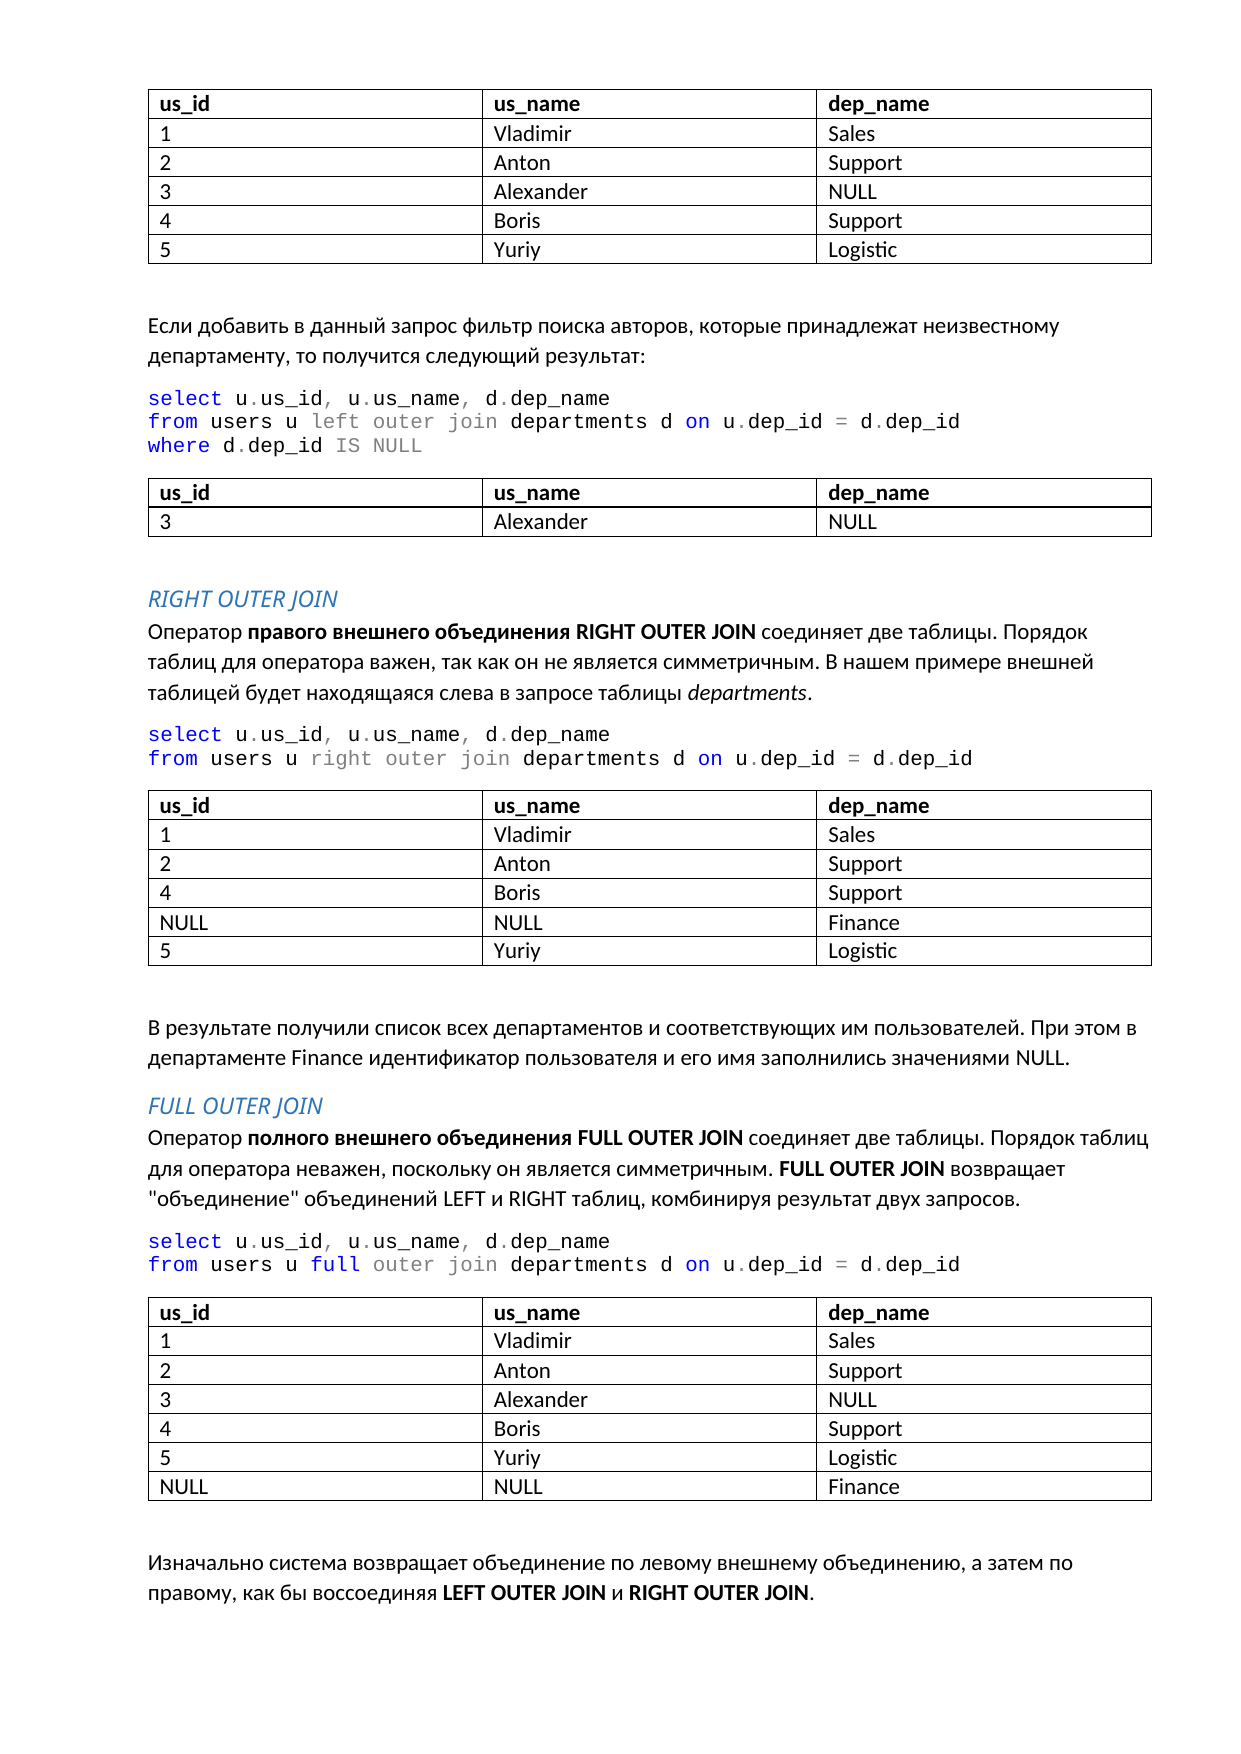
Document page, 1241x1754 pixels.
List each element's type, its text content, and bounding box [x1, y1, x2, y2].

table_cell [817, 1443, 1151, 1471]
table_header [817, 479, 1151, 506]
text select u.us_id, u.us_name, d.dep_name [148, 388, 1152, 412]
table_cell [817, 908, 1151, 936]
text select u.us_id, u.us_name, d.dep_name [148, 1231, 1152, 1254]
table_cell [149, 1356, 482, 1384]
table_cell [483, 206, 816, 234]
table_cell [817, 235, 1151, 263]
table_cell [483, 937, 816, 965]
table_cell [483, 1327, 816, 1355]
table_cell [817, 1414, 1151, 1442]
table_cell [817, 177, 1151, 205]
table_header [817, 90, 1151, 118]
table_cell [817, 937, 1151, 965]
text select u.us_id, u.us_name, d.dep_name [148, 724, 1152, 748]
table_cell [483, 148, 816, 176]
subtitle RIGHT OUTER JOIN [148, 583, 1152, 615]
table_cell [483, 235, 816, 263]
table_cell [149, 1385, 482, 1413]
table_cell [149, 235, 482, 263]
text Если добавить в данный запрос фильтр поиска авторов, которые принадлежат неизвестному департаменту, то получится следующий результат: [148, 311, 1152, 369]
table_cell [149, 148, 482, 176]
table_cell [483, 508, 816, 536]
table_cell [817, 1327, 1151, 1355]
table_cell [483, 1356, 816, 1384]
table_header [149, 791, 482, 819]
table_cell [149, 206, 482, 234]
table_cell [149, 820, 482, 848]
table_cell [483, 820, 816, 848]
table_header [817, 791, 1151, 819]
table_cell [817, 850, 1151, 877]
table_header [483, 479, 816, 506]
text Изначально система возвращает объединение по левому внешнему объединению, а затем по правому, как бы воссоединяя LEFT OUTER JOIN и RIGHT OUTER JOIN. [148, 1548, 1152, 1606]
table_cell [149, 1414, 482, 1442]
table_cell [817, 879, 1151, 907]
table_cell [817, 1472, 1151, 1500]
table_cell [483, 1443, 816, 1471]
subtitle FULL OUTER JOIN [148, 1090, 1152, 1121]
text Оператор полного внешнего объединения FULL OUTER JOIN соединяет две таблицы. Порядок таблиц для оператора неважен, поскольку он является симметричным. FULL OUTER JOIN возвращает "объединение" объединений LEFT и RIGHT таблиц, комбинируя результат двух запросов. [148, 1123, 1152, 1212]
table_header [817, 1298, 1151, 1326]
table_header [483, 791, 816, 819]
text from users u right outer join departments d on u.dep_id = d.dep_id [148, 748, 1152, 772]
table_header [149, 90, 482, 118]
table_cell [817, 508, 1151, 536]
text from users u left outer join departments d on u.dep_id = d.dep_id [148, 412, 1152, 435]
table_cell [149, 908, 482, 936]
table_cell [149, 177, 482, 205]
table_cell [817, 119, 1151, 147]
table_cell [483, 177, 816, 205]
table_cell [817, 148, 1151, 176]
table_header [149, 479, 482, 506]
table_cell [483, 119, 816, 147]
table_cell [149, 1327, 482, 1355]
text where d.dep_id IS NULL [148, 435, 1152, 459]
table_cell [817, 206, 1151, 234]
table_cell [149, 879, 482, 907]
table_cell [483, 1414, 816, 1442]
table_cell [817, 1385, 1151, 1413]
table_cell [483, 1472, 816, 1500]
text from users u full outer join departments d on u.dep_id = d.dep_id [148, 1254, 1152, 1278]
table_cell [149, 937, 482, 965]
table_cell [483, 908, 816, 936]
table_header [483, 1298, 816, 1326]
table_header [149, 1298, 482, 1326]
text В результате получили список всех департаментов и соответствующих им пользователей. При этом в департаменте Finance идентификатор пользователя и его имя заполнились значениями NULL. [148, 1013, 1152, 1071]
text Оператор правого внешнего объединения RIGHT OUTER JOIN соединяет две таблицы. Порядок таблиц для оператора важен, так как он не является симметричным. В нашем примере внешней таблицей будет находящаяся слева в запросе таблицы departments. [148, 617, 1152, 706]
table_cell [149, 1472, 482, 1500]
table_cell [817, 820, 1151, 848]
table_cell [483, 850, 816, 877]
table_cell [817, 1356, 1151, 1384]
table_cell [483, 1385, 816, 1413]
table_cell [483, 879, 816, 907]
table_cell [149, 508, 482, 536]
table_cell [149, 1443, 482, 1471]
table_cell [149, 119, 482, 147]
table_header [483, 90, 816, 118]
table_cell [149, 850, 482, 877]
